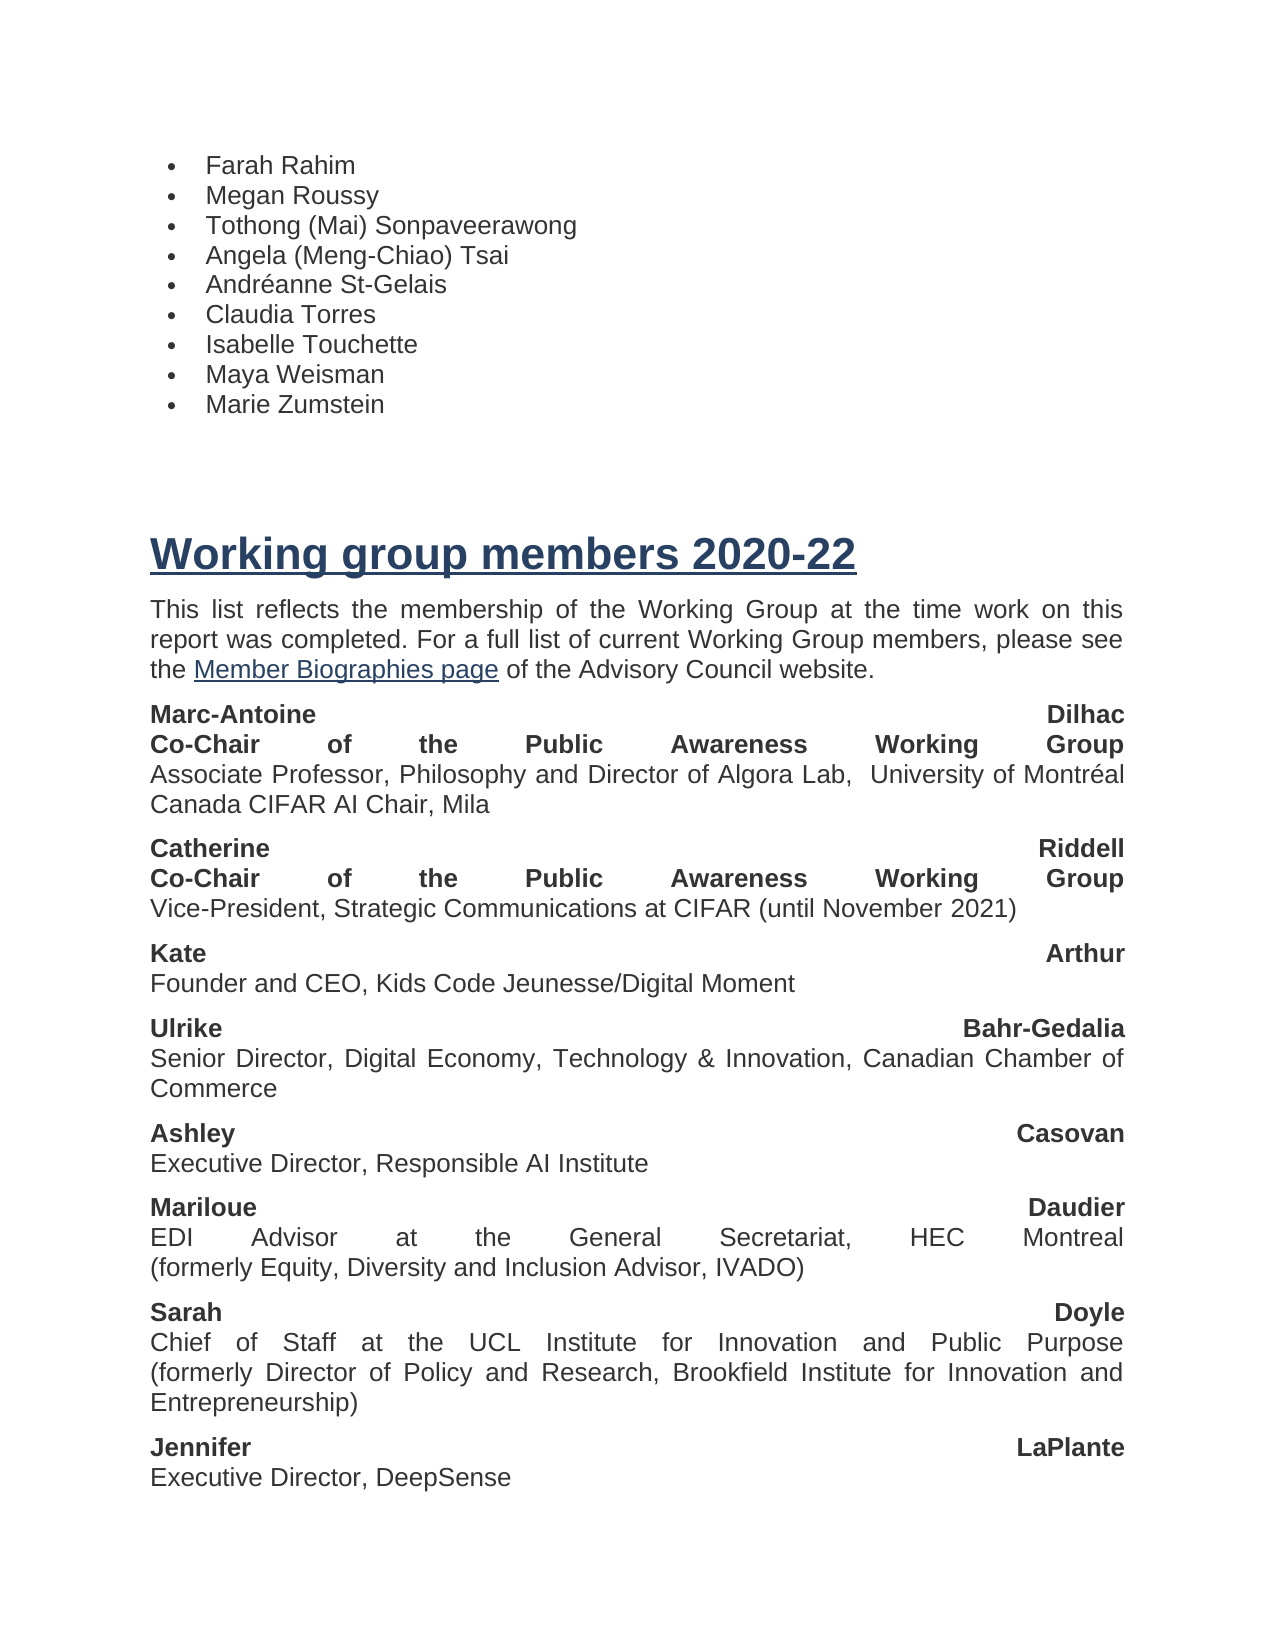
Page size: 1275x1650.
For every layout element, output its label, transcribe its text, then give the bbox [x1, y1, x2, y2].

list Farah Rahim [168, 150, 1125, 180]
list Isabelle Touchette [168, 329, 1125, 359]
list Andréanne St-Gelais [168, 269, 1125, 299]
list Tothong (Mai) Sonpaveerawong [168, 210, 1125, 240]
text Marc-Antoine Dilhac Co-Chair of the Public Awareness Working Group Associate Professor, Philosophy and Director of Algora Lab, University of Montréal Canada CIFAR AI Chair, Mila [150, 699, 1125, 818]
list Claudia Torres [168, 299, 1125, 329]
text Catherine Riddell Co-Chair of the Public Awareness Working Group Vice-President, Strategic Communications at CIFAR (until November 2021) [150, 833, 1125, 923]
text Ashley Casovan Executive Director, Responsible AI Institute [150, 1118, 1125, 1177]
text Kate Arthur Founder and CEO, Kids Code Jeunesse/Digital Moment [150, 938, 1125, 998]
list Maya Weisman [168, 359, 1125, 389]
list Megan Roussy [168, 180, 1125, 210]
list Marie Zumstein [168, 389, 1125, 419]
text Ulrike Bahr-Gedalia Senior Director, Digital Economy, Technology & Innovation, Canadian Chamber of Commerce [150, 1013, 1125, 1103]
text Working group members 2020-22 [150, 528, 1125, 579]
text Mariloue Daudier EDI Advisor at the General Secretariat, HEC Montreal (formerly Equity, Diversity and Inclusion Advisor, IVADO) [150, 1192, 1125, 1282]
text Jennifer LaPlante Executive Director, DeepSense [150, 1432, 1125, 1492]
text Sarah Doyle Chief of Staff at the UCL Institute for Innovation and Public Purpose (formerly Director of Policy and Research, Brookfield Institute for Innovation and Entrepreneurship) [150, 1297, 1125, 1417]
text This list reflects the membership of the Working Group at the time work on this report was completed. For a full list of current Working Group members, please see the Member Biographies page of the Advisory Council website. [150, 594, 1125, 684]
list Angela (Meng-Chiao) Tsai [168, 240, 1125, 269]
